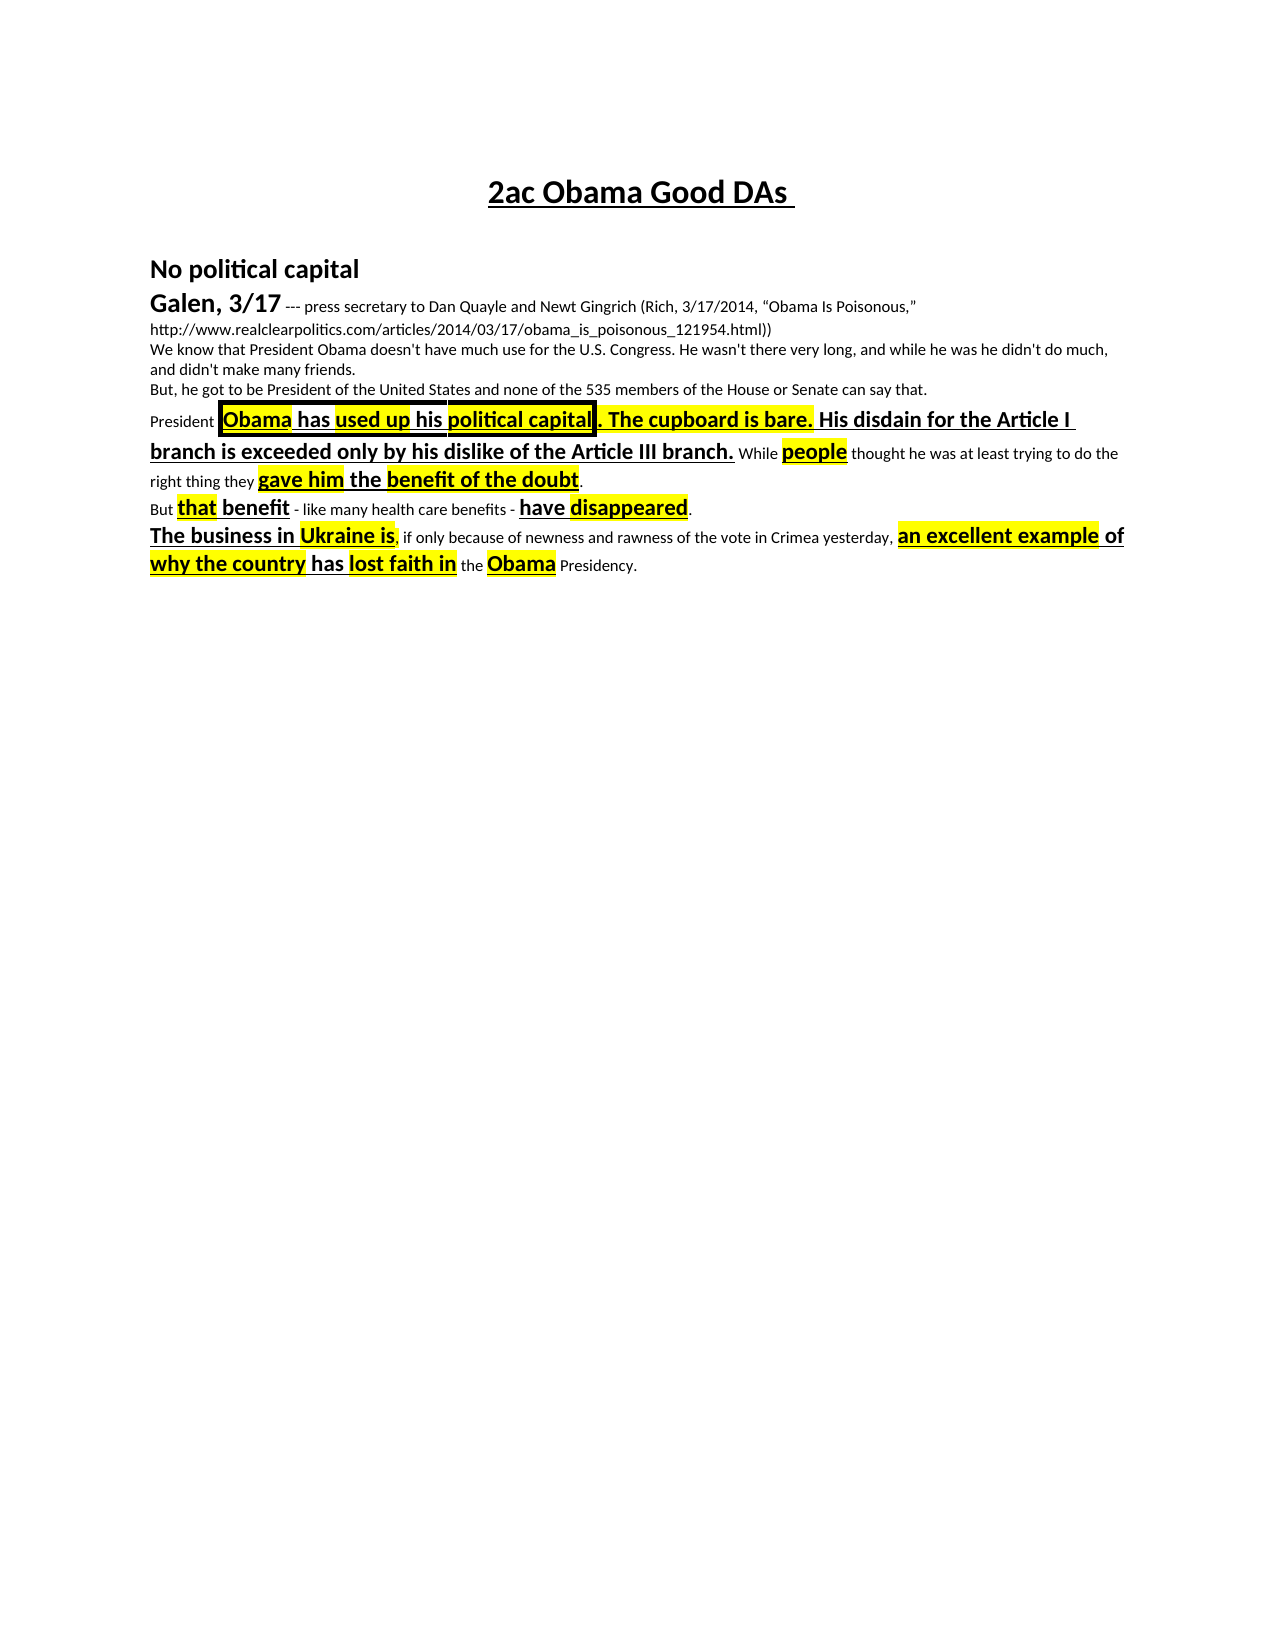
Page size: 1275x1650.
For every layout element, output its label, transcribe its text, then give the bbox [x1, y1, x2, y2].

text Galen, 3/17 --- press secretary to Dan Quayle and Newt Gingrich (Rich, 3/17/2014, “Obama Is Poisonous,” http://www.realclearpolitics.com/articles/2014/03/17/obama_is_poisonous_121954.html)) [150, 286, 1125, 339]
text But that benefit - like many health care benefits - have disappeared. [150, 493, 1125, 521]
text President Obama has used up his political capital. The cupboard is bare. His disdain for the Article I branch is exceeded only by his dislike of the Article III branch. While people thought he was at least trying to do the right thing they gave him the benefit of the doubt. [150, 400, 1125, 493]
text But, he got to be President of the United States and none of the 535 members of the House or Senate can say that. [150, 380, 1125, 400]
text The business in Ukraine is, if only because of newness and rawness of the vote in Crimea yesterday, an excellent example of why the country has lost faith in the Obama Presidency. [150, 521, 1125, 577]
text No political capital [150, 253, 1125, 286]
text 2ac Obama Good DAs [150, 171, 1125, 212]
text We know that President Obama doesn't have much use for the U.S. Congress. He wasn't there very long, and while he was he didn't do much, and didn't make many friends. [150, 339, 1125, 380]
